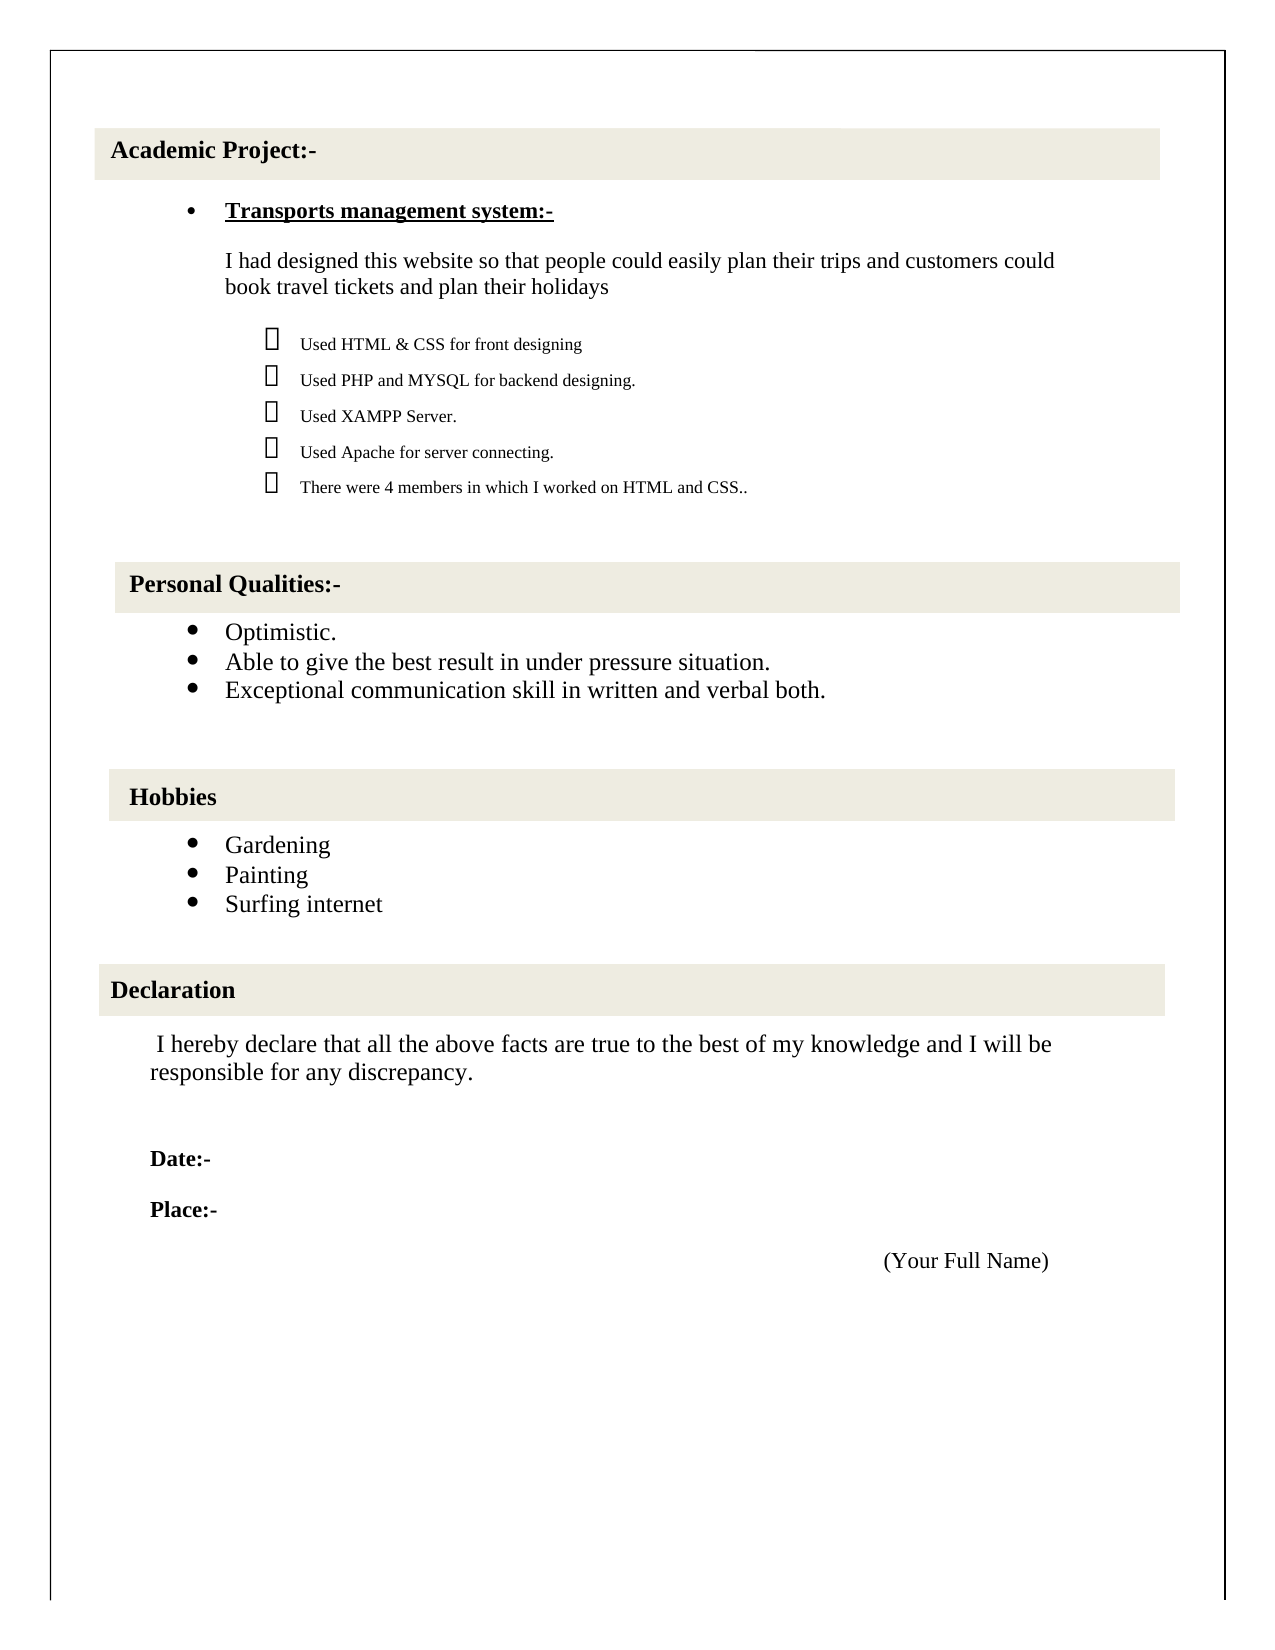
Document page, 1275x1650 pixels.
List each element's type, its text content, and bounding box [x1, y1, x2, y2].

list Exceptional communication skill in written and verbal both. [188, 677, 1125, 704]
list Surfing internet [188, 890, 1125, 918]
list There were 4 members in which I worked on HTML and CSS.. [263, 470, 1125, 499]
list Painting [188, 861, 1125, 889]
list Gardening [188, 830, 1125, 860]
text I hereby declare that all the above facts are true to the best of my knowledge and I will be responsible for any discrepancy. [150, 1030, 1125, 1086]
list Used XAMPP Server. [263, 399, 1125, 428]
list Used Apache for server connecting. [263, 434, 1125, 464]
text Declaration [110, 975, 1096, 1004]
text Place:- [150, 1196, 1125, 1222]
text (Your Full Name) [883, 1247, 1125, 1273]
list Used PHP and MYSQL for backend designing. [263, 363, 1125, 392]
text Date:- [150, 1144, 1125, 1171]
text Academic Project:- [110, 135, 1125, 164]
text Personal Qualities:- [129, 569, 1125, 597]
list Transports management system:- [188, 197, 1125, 224]
list Used HTML & CSS for front designing [263, 325, 1125, 357]
text Hobbies [129, 782, 1125, 811]
list Able to give the best result in under pressure situation. [188, 647, 1125, 676]
list Optimistic. [188, 617, 1125, 646]
text I had designed this website so that people could easily plan their trips and customers could book travel tickets and plan their holidays [225, 248, 1106, 325]
